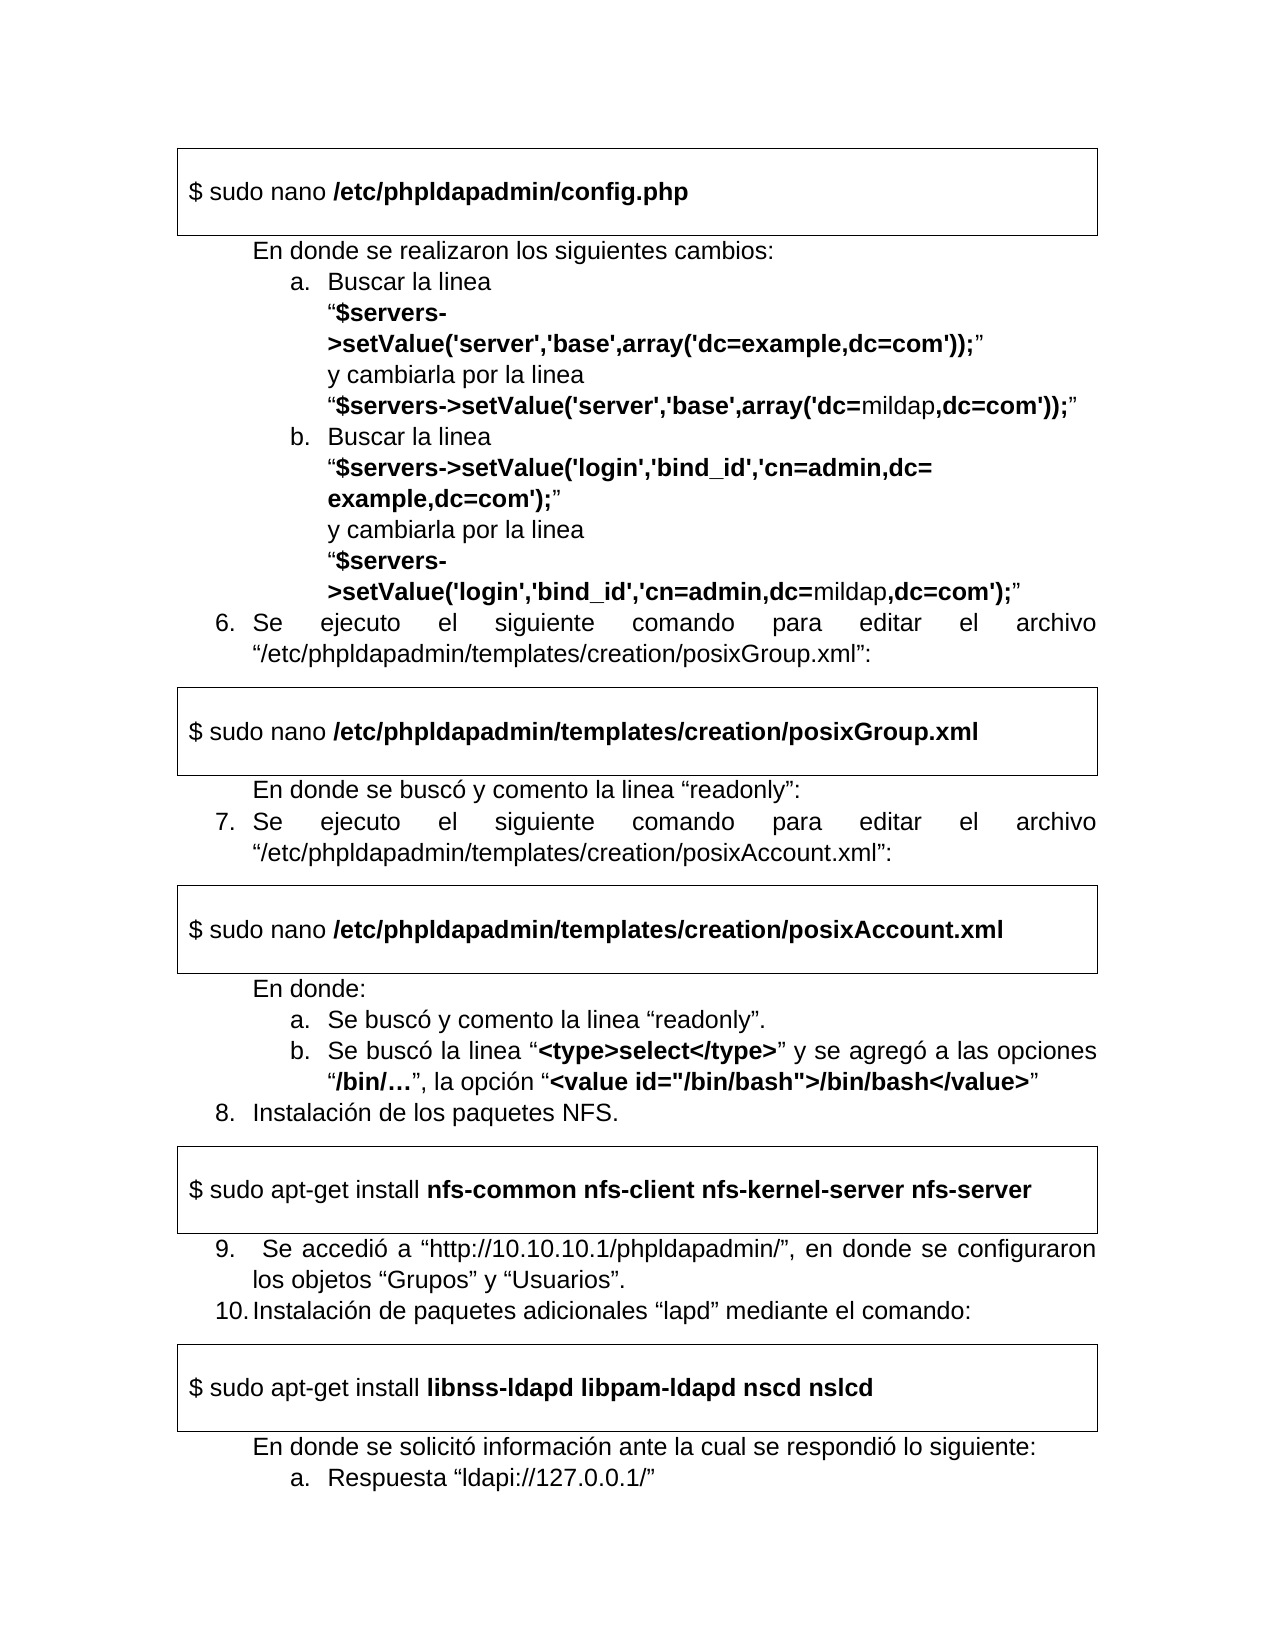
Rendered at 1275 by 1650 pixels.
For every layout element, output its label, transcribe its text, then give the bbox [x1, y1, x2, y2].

list En donde: [252, 974, 1098, 1002]
list Instalación de los paquetes NFS. [215, 1098, 1098, 1127]
table_header $ sudo nano /etc/phpldapadmin/templates/creation/posixAccount.xml [178, 886, 1097, 973]
list Buscar la linea [290, 267, 1098, 296]
list Se buscó la linea “<type>select</type>” y se agregó a las opciones “/bin/…”, la opción “<value id="/bin/bash">/bin/bash</value>” [290, 1036, 1098, 1096]
list Se ejecuto el siguiente comando para editar el archivo “/etc/phpldapadmin/templates/creation/posixAccount.xml”: [215, 807, 1098, 866]
list En donde se realizaron los siguientes cambios: [252, 236, 1098, 265]
list “$servers->setValue('login','bind_id','cn=admin,dc= example,dc=com');” [327, 453, 1098, 513]
table_header $ sudo apt-get install nfs-common nfs-client nfs-kernel-server nfs-server [178, 1147, 1097, 1233]
list En donde se solicitó información ante la cual se respondió lo siguiente: [252, 1432, 1098, 1461]
table_header $ sudo nano /etc/phpldapadmin/config.php [178, 149, 1097, 235]
table_header $ sudo apt-get install libnss-ldapd libpam-ldapd nscd nslcd [178, 1345, 1097, 1431]
list Se ejecuto el siguiente comando para editar el archivo “/etc/phpldapadmin/templates/creation/posixGroup.xml”: [215, 608, 1098, 668]
list Se buscó y comento la linea “readonly”. [290, 1005, 1098, 1033]
list Respuesta “ldapi://127.0.0.1/” [290, 1463, 1098, 1492]
list Se accedió a “http://10.10.10.1/phpldapadmin/”, en donde se configuraron los objetos “Grupos” y “Usuarios”. [215, 1234, 1098, 1294]
list “$servers->setValue('server','base',array('dc=example,dc=com'));” [327, 298, 1098, 358]
list Instalación de paquetes adicionales “lapd” mediante el comando: [215, 1296, 1098, 1325]
list En donde se buscó y comento la linea “readonly”: [252, 776, 1098, 804]
list “$servers->setValue('server','base',array('dc=mildap,dc=com'));” [327, 391, 1098, 420]
list “$servers->setValue('login','bind_id','cn=admin,dc=mildap,dc=com');” [327, 546, 1098, 606]
table_header $ sudo nano /etc/phpldapadmin/templates/creation/posixGroup.xml [178, 688, 1097, 774]
list y cambiarla por la linea [327, 515, 1098, 544]
list y cambiarla por la linea [327, 360, 1098, 389]
list Buscar la linea [290, 422, 1098, 451]
